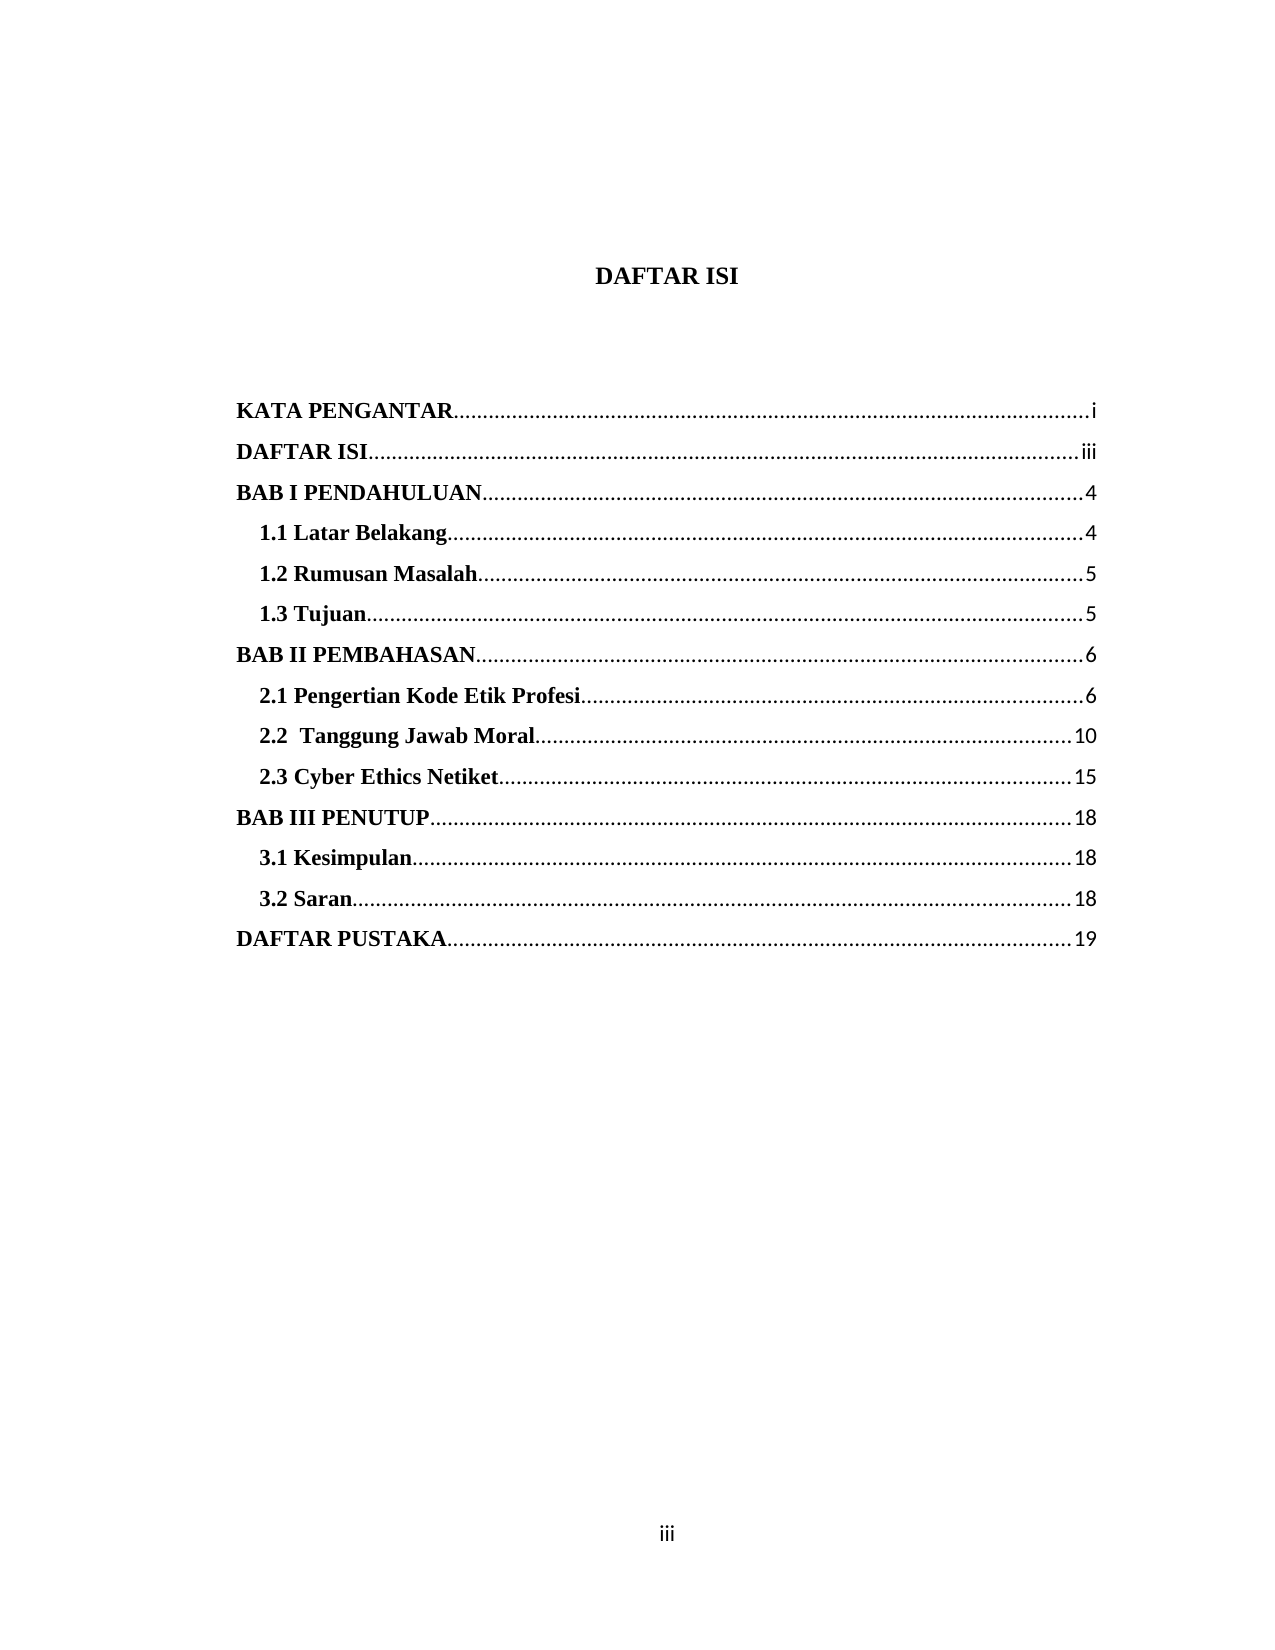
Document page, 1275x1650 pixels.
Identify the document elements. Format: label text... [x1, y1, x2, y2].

subtitle DAFTAR ISI [236, 261, 1098, 290]
